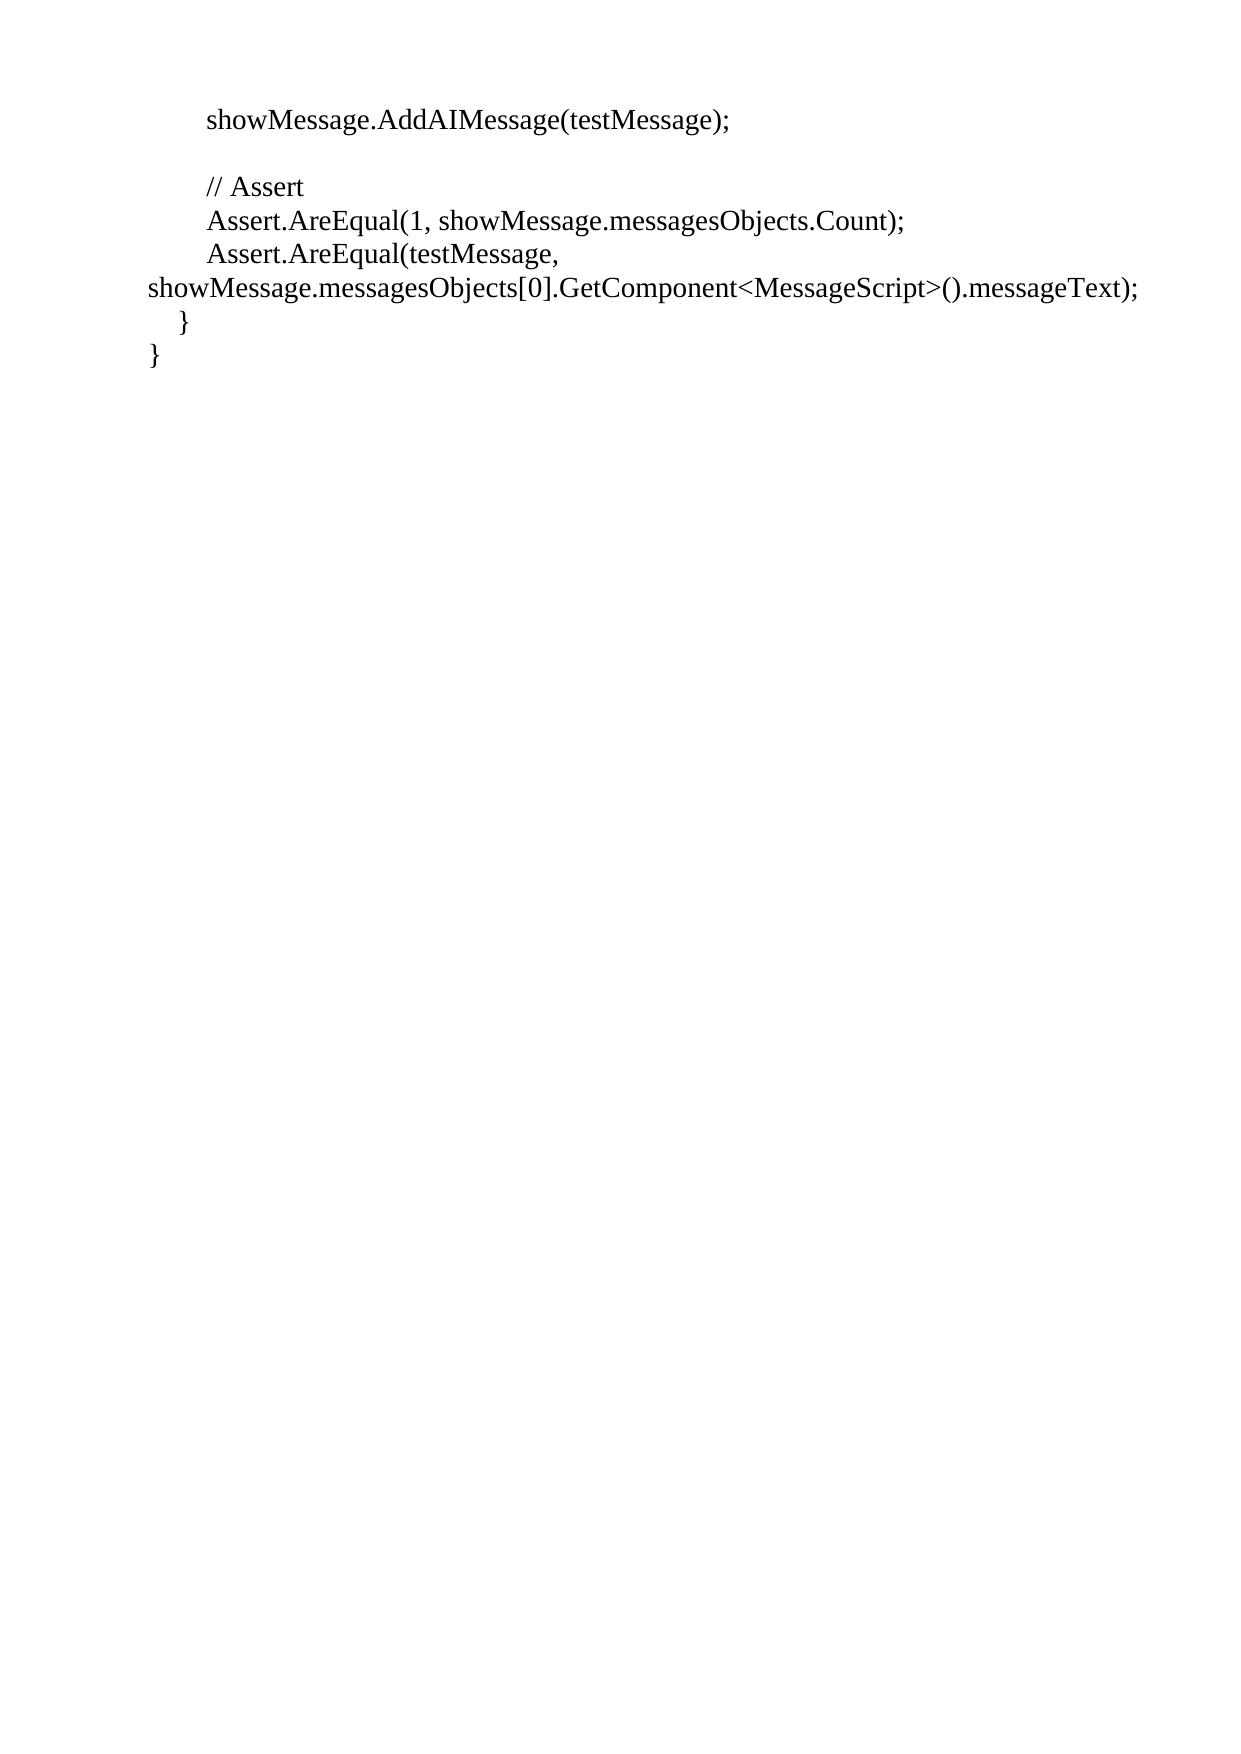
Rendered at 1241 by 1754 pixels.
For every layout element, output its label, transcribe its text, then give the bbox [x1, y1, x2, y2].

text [148, 237, 1152, 304]
text Assert.AreEqual(1, showMessage.messagesObjects.Count); [148, 203, 1152, 237]
text // Assert [148, 169, 1152, 203]
text showMessage.AddAIMessage(testMessage); [148, 102, 1152, 136]
text } [148, 337, 1152, 371]
text } [148, 304, 1152, 337]
